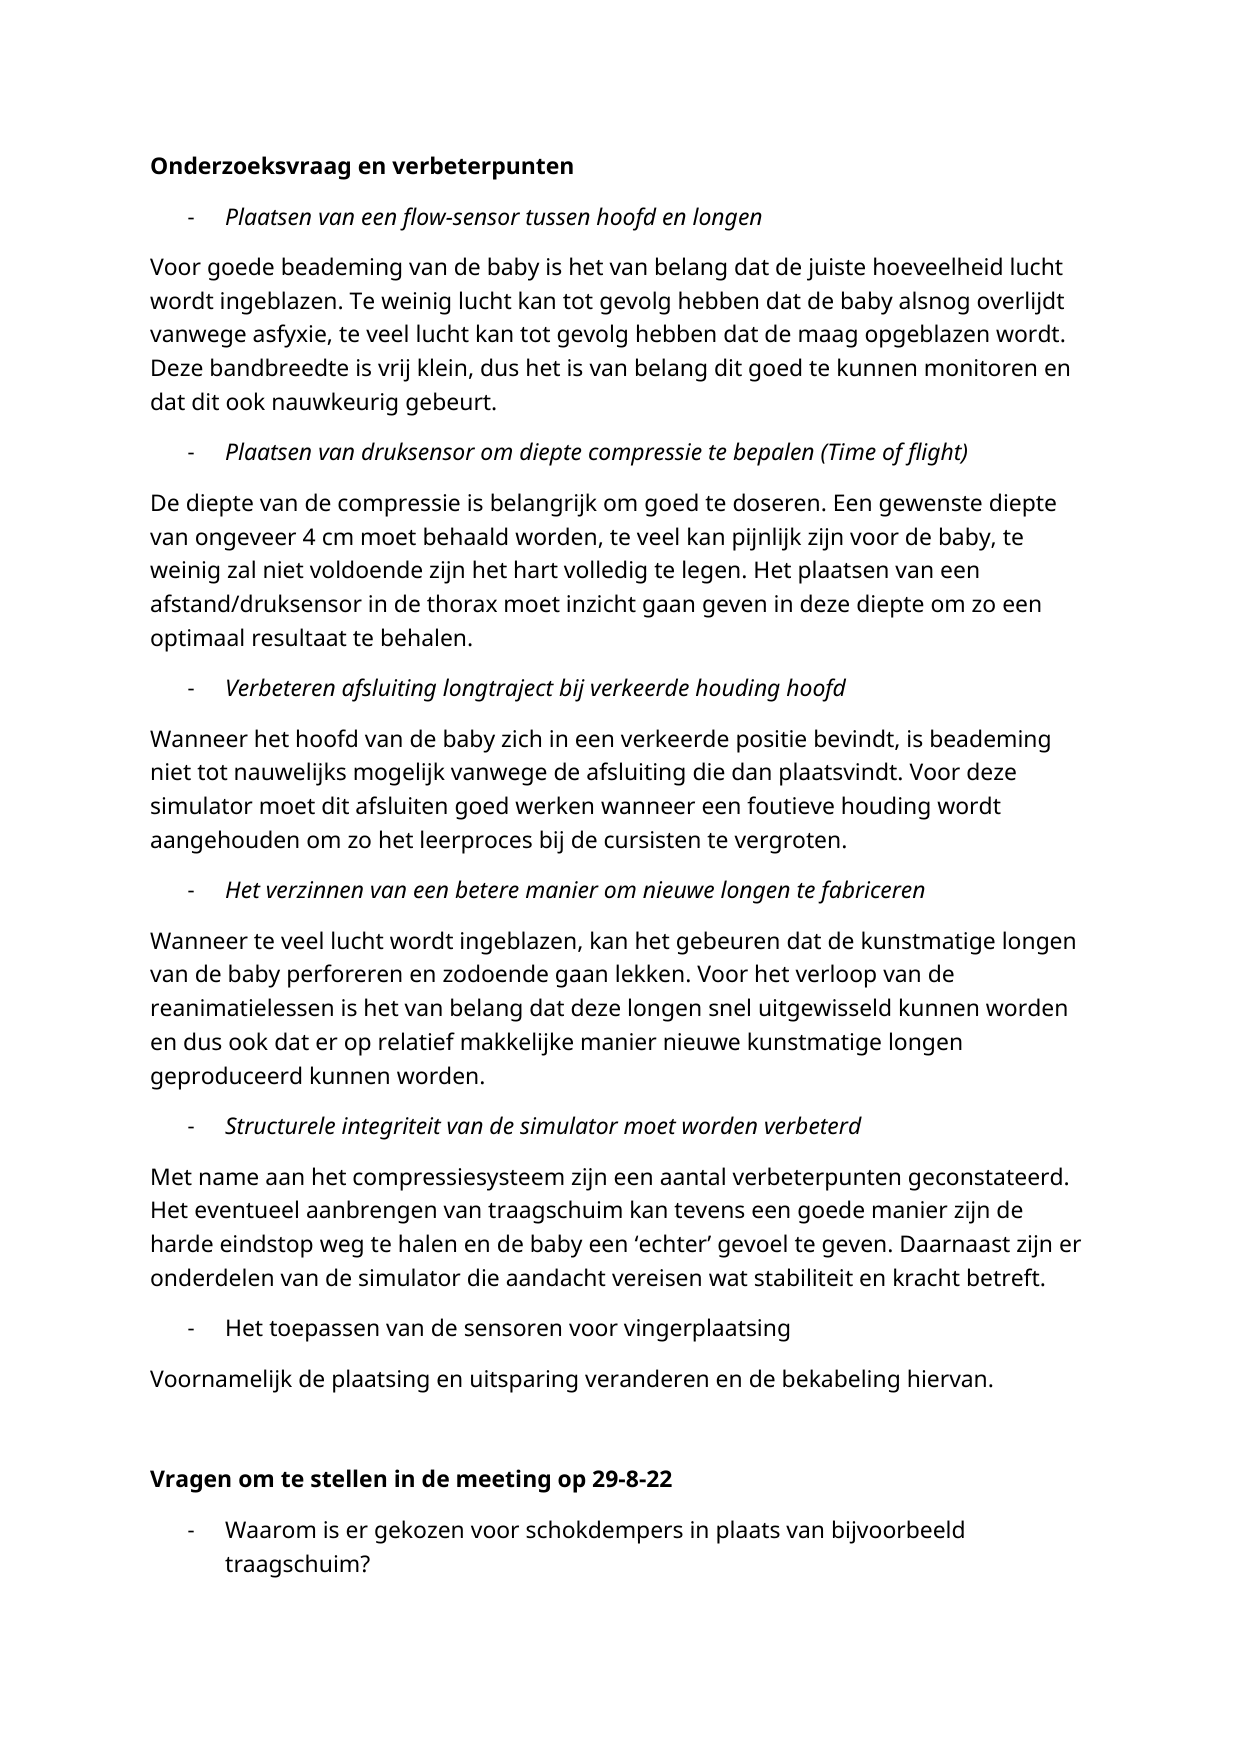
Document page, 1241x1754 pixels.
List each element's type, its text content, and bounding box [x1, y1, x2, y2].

text Voor goede beademing van de baby is het van belang dat de juiste hoeveelheid lucht wordt ingeblazen. Te weinig lucht kan tot gevolg hebben dat de baby alsnog overlijdt vanwege asfyxie, te veel lucht kan tot gevolg hebben dat de maag opgeblazen wordt. Deze bandbreedte is vrij klein, dus het is van belang dit goed te kunnen monitoren en dat dit ook nauwkeurig gebeurt. [150, 251, 1090, 417]
list Het verzinnen van een betere manier om nieuwe longen te fabriceren [187, 874, 1090, 905]
list Waarom is er gekozen voor schokdempers in plaats van bijvoorbeeld traagschuim? [187, 1514, 1090, 1579]
text Met name aan het compressiesysteem zijn een aantal verbeterpunten geconstateerd. Het eventueel aanbrengen van traagschuim kan tevens een goede manier zijn de harde eindstop weg te halen en de baby een ‘echter’ gevoel te geven. Daarnaast zijn er onderdelen van de simulator die aandacht vereisen wat stabiliteit en kracht betreft. [150, 1160, 1090, 1293]
text Onderzoeksvraag en verbeterpunten [150, 150, 1090, 181]
list Plaatsen van druksensor om diepte compressie te bepalen (Time of flight) [187, 436, 1090, 467]
text Wanneer te veel lucht wordt ingeblazen, kan het gebeuren dat de kunstmatige longen van de baby perforeren en zodoende gaan lekken. Voor het verloop van de reanimatielessen is het van belang dat deze longen snel uitgewisseld kunnen worden en dus ook dat er op relatief makkelijke manier nieuwe kunstmatige longen geproduceerd kunnen worden. [150, 924, 1090, 1091]
list Verbeteren afsluiting longtraject bij verkeerde houding hoofd [187, 672, 1090, 703]
list Het toepassen van de sensoren voor vingerplaatsing [187, 1312, 1090, 1343]
text De diepte van de compressie is belangrijk om goed te doseren. Een gewenste diepte van ongeveer 4 cm moet behaald worden, te veel kan pijnlijk zijn voor de baby, te weinig zal niet voldoende zijn het hart volledig te legen. Het plaatsen van een afstand/druksensor in de thorax moet inzicht gaan geven in deze diepte om zo een optimaal resultaat te behalen. [150, 487, 1090, 653]
text Vragen om te stellen in de meeting op 29-8-22 [150, 1463, 1090, 1494]
text Voornamelijk de plaatsing en uitsparing veranderen en de bekabeling hiervan. [150, 1362, 1090, 1394]
text Wanneer het hoofd van de baby zich in een verkeerde positie bevindt, is beademing niet tot nauwelijks mogelijk vanwege de afsluiting die dan plaatsvindt. Voor deze simulator moet dit afsluiten goed werken wanneer een foutieve houding wordt aangehouden om zo het leerproces bij de cursisten te vergroten. [150, 722, 1090, 855]
list Structurele integriteit van de simulator moet worden verbeterd [187, 1110, 1090, 1141]
list Plaatsen van een flow-sensor tussen hoofd en longen [187, 200, 1090, 232]
